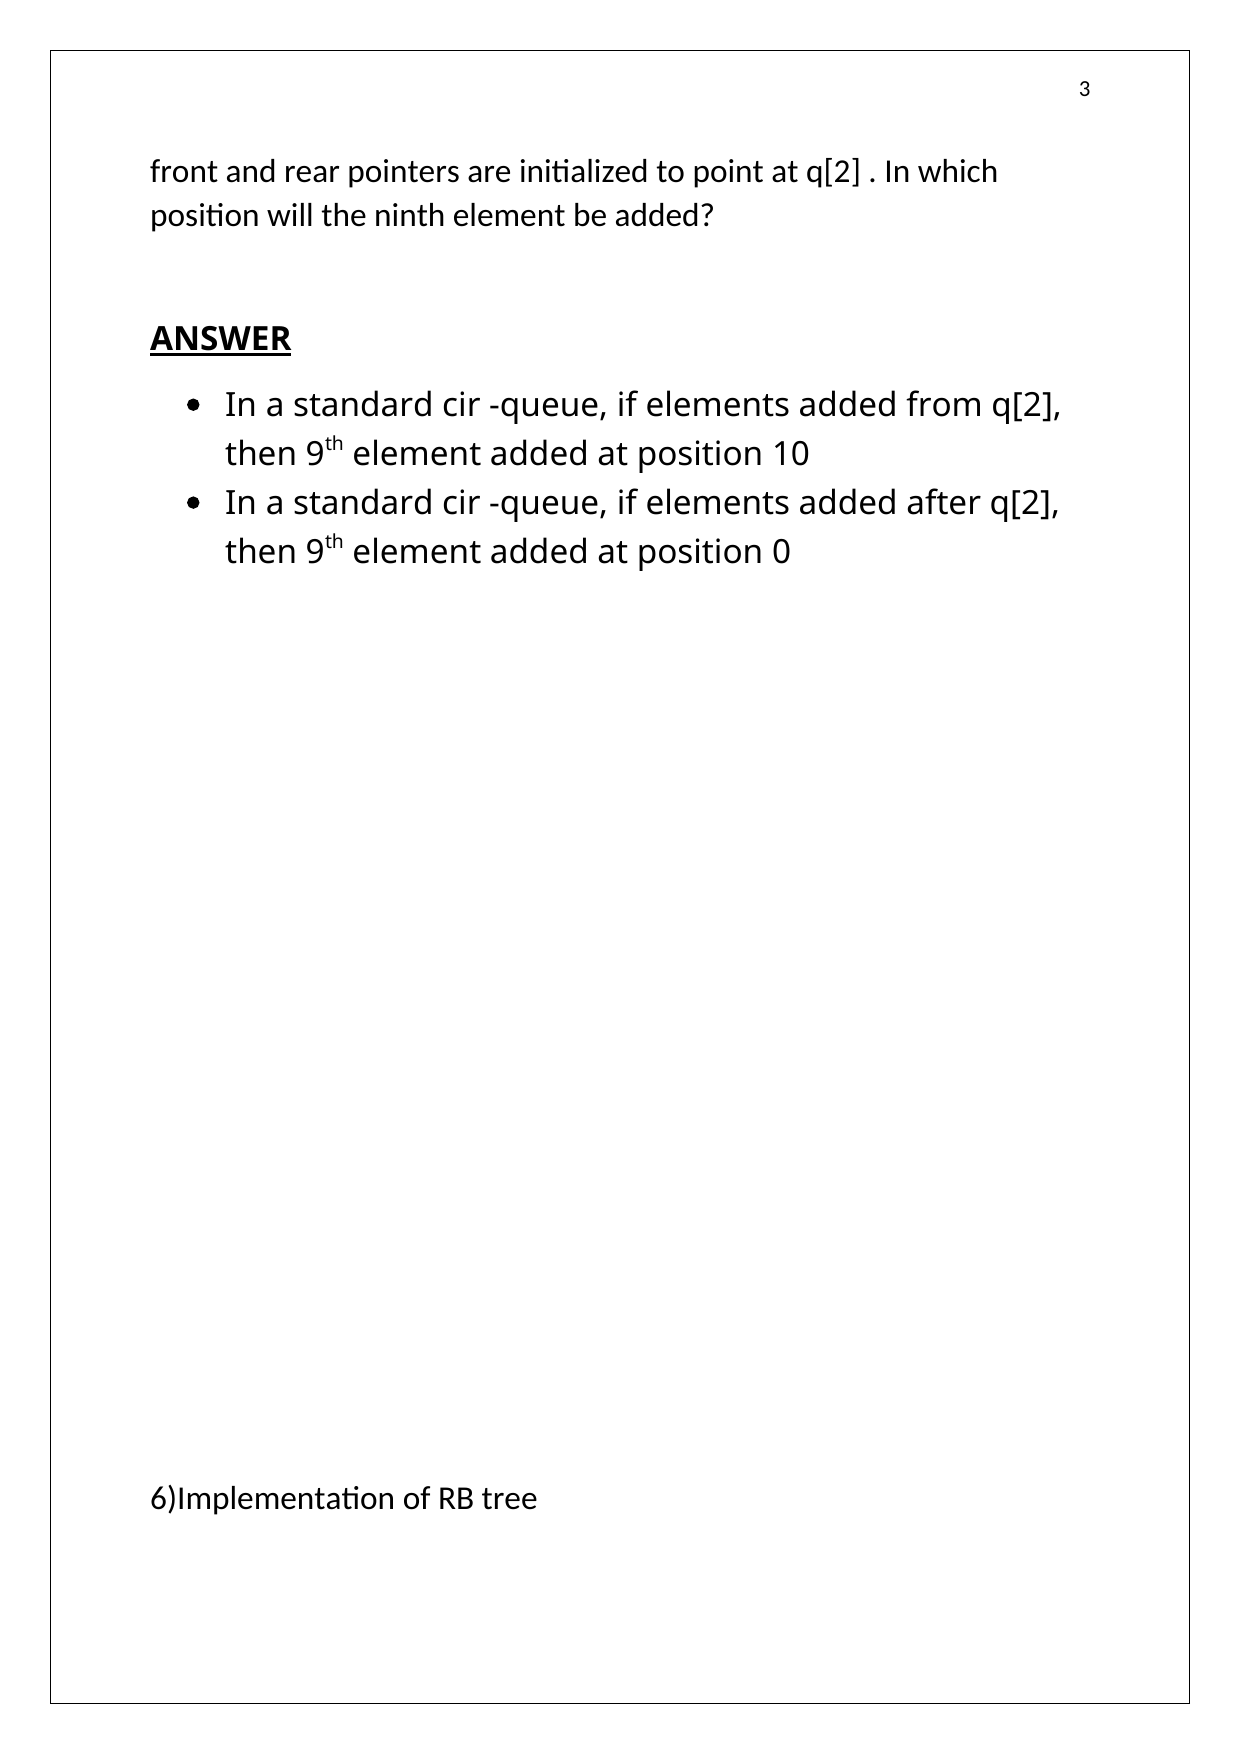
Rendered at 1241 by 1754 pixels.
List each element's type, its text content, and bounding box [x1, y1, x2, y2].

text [150, 150, 1090, 235]
list In a standard cir -queue, if elements added after q[2], then 9th element added at position 0 [187, 479, 1090, 573]
text ANSWER [150, 315, 1090, 361]
list In a standard cir -queue, if elements added from q[2], then 9th element added at position 10 [187, 381, 1090, 475]
text 6)Implementation of RB tree [150, 1477, 1090, 1518]
